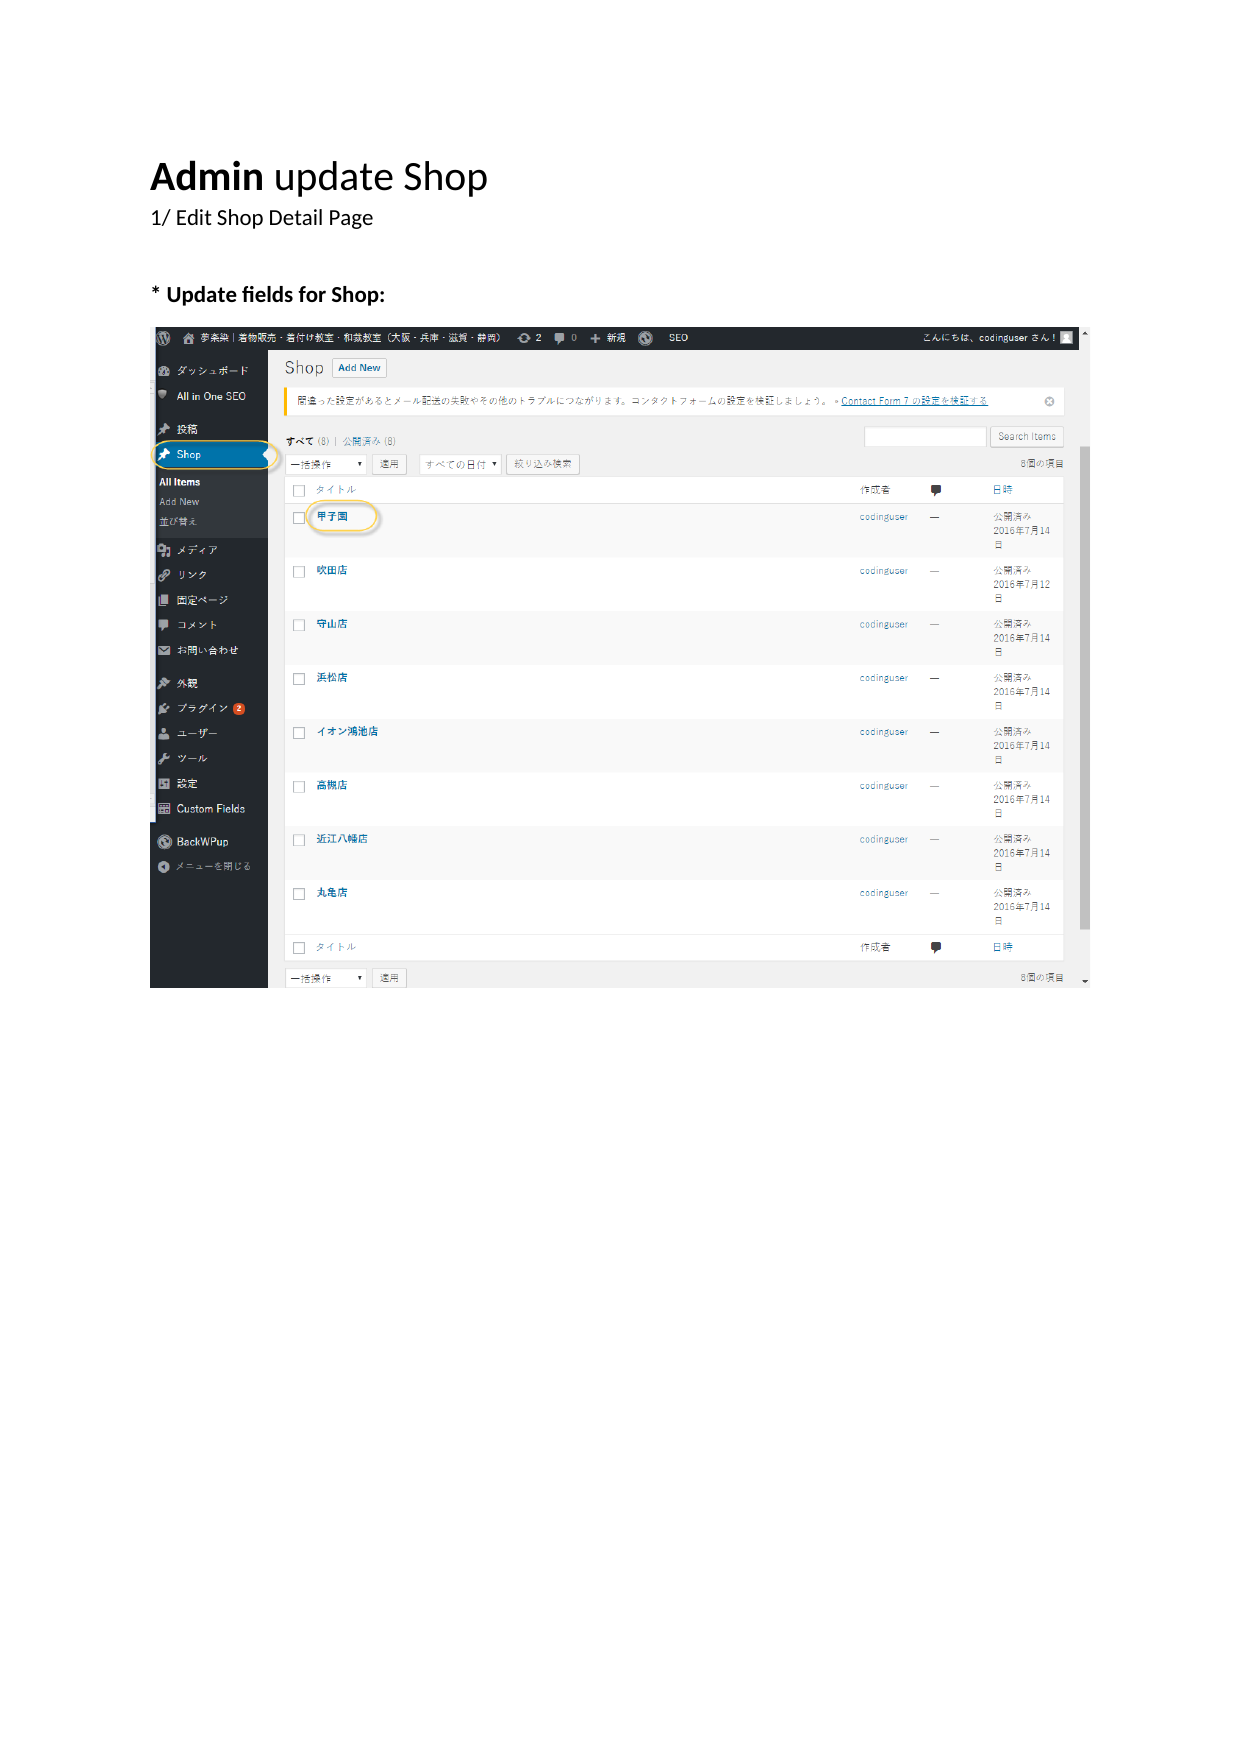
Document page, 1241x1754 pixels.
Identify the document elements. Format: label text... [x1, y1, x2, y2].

text Admin update Shop 1/ Edit Shop Detail Page [150, 150, 1090, 261]
picture [150, 327, 1091, 988]
text * Update fields for Shop: [150, 280, 1090, 308]
